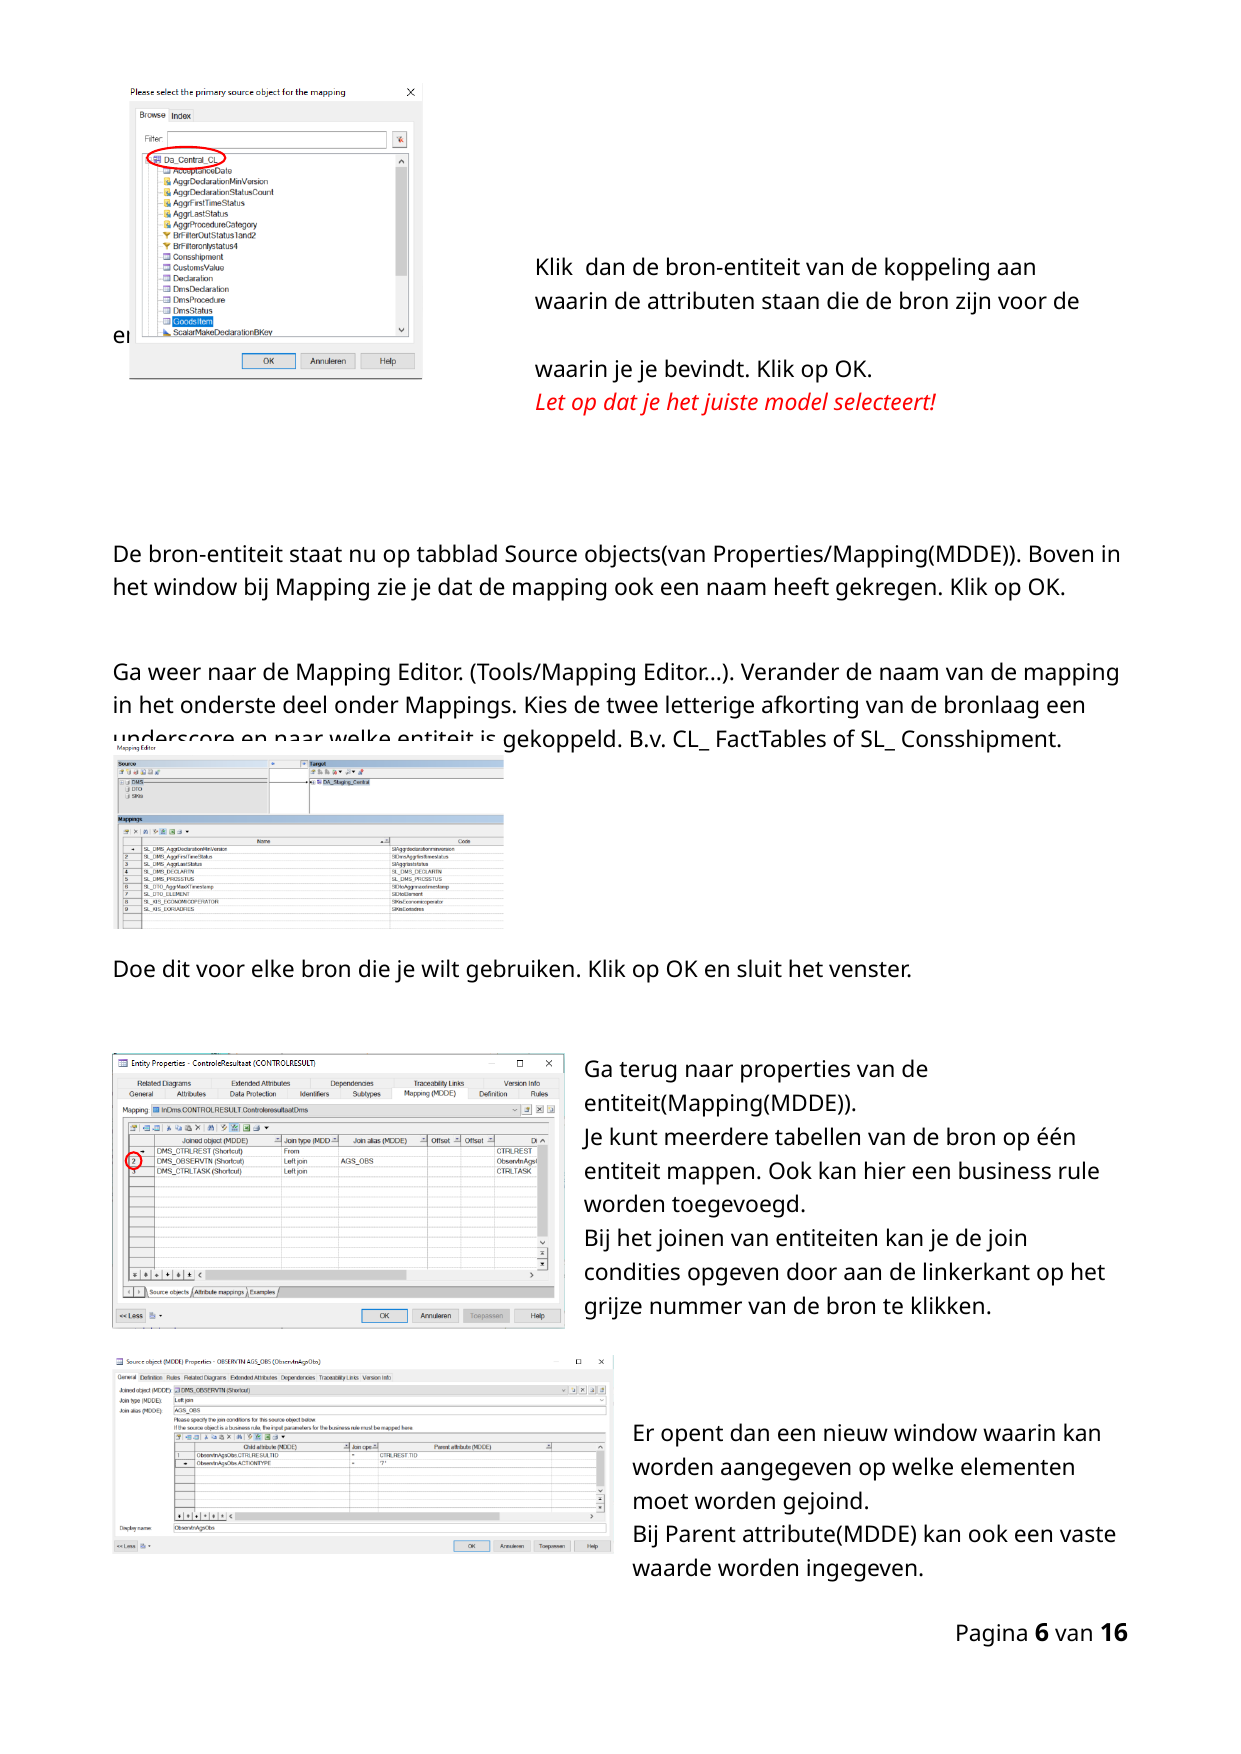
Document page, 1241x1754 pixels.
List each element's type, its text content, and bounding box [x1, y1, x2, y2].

text Ga weer naar de Mapping Editor. (Tools/Mapping Editor…). Verander de naam van de mapping in het onderste deel onder Mappings. Kies de twee letterige afkorting van de bronlaag een underscore en naar welke entiteit is gekoppeld. B.v. CL_ FactTables of SL_ Consshipment. [112, 655, 1128, 754]
picture [129, 83, 423, 380]
text Klik dan de bron-entiteit van de koppeling aan waarin de attributen staan die de bron zijn voor de entiteit waarin je je bevindt. Klik op OK. Let op dat je het juiste model selecteert! [112, 150, 1128, 417]
text Doe dit voor elke bron die je wilt gebruiken. Klik op OK en sluit het venster. [112, 924, 1128, 984]
picture [112, 1053, 565, 1329]
picture [112, 1355, 614, 1554]
text De bron-entiteit staat nu op tabblad Source objects(van Properties/Mapping(MDDE)). Boven in het window bij Mapping zie je dat de mapping ook een naam heeft gekregen. Klik op OK. [112, 537, 1128, 636]
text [112, 1053, 1128, 1583]
picture [113, 741, 504, 929]
